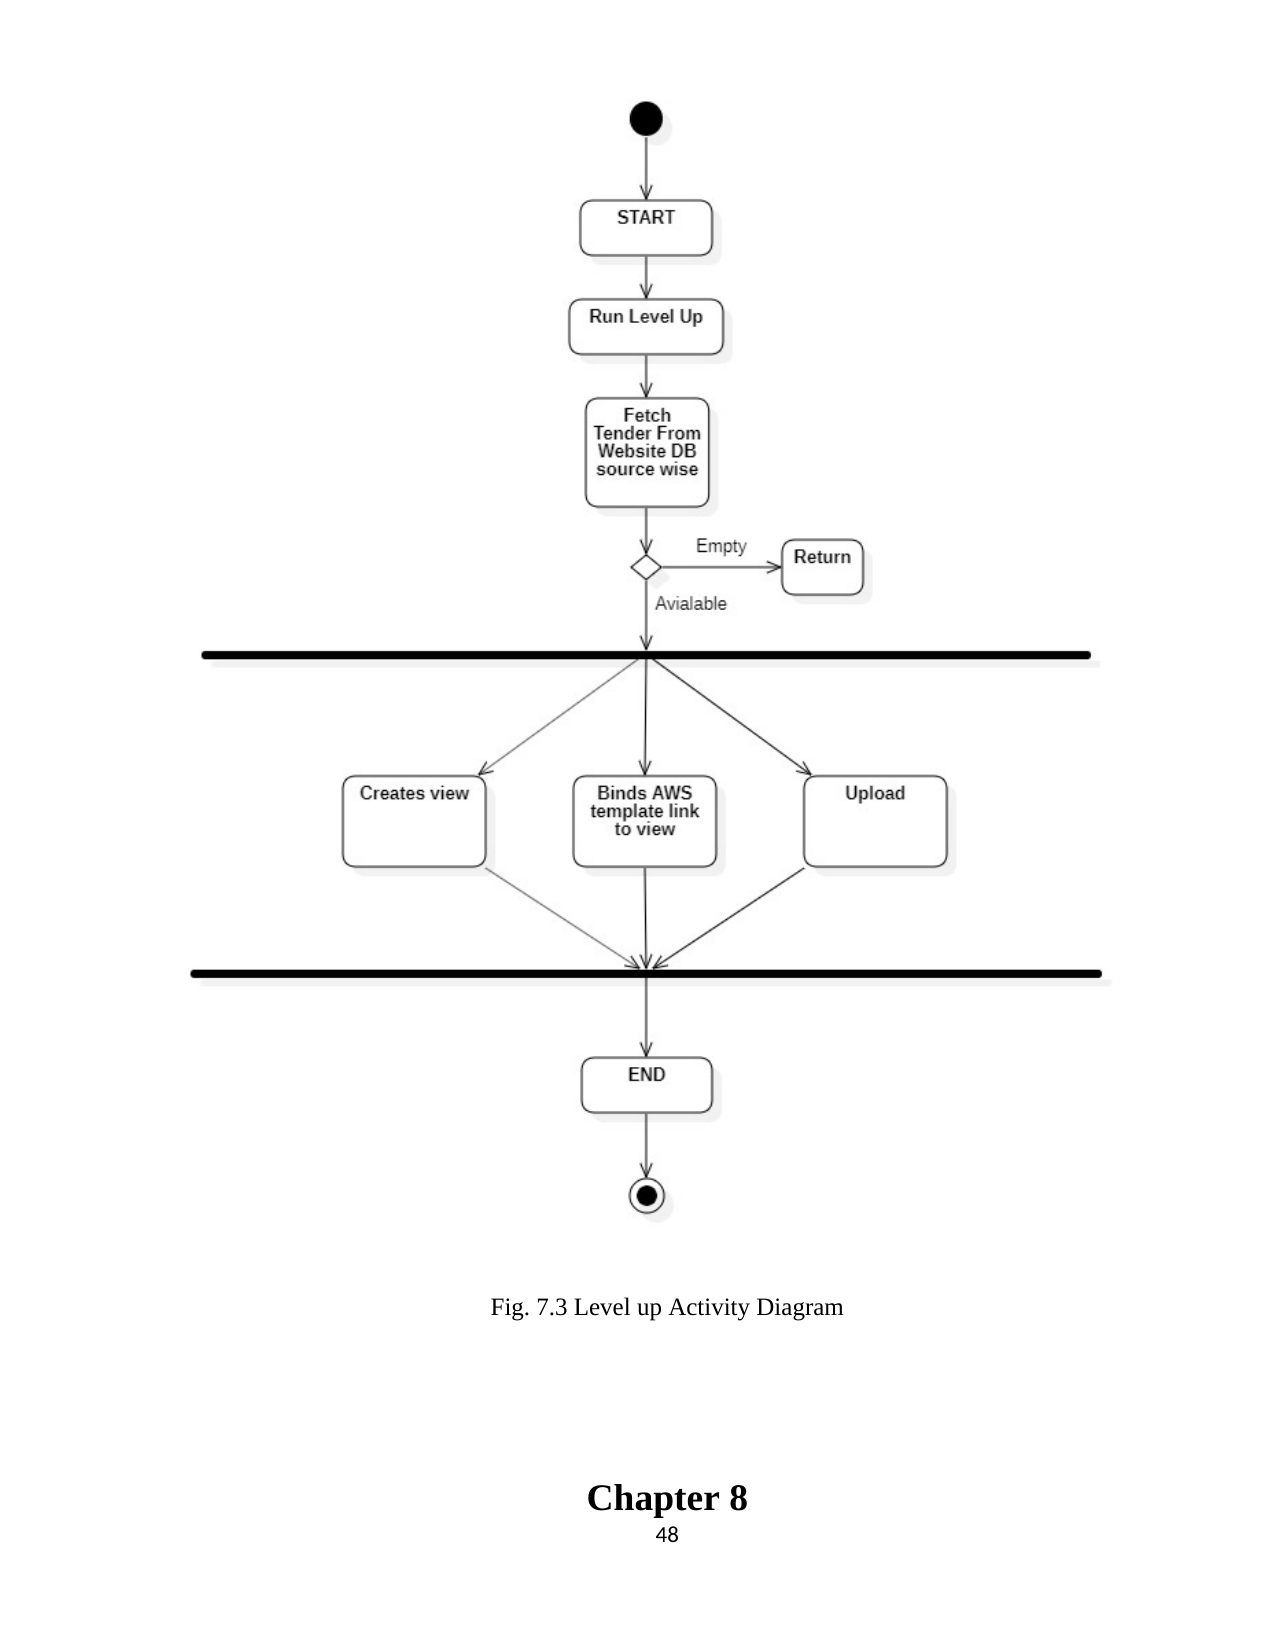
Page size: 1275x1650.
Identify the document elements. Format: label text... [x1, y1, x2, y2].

text Chapter 8 [177, 1476, 1157, 1519]
picture [177, 88, 1157, 1268]
text Fig. 7.3 Level up Activity Diagram [177, 1292, 1157, 1321]
